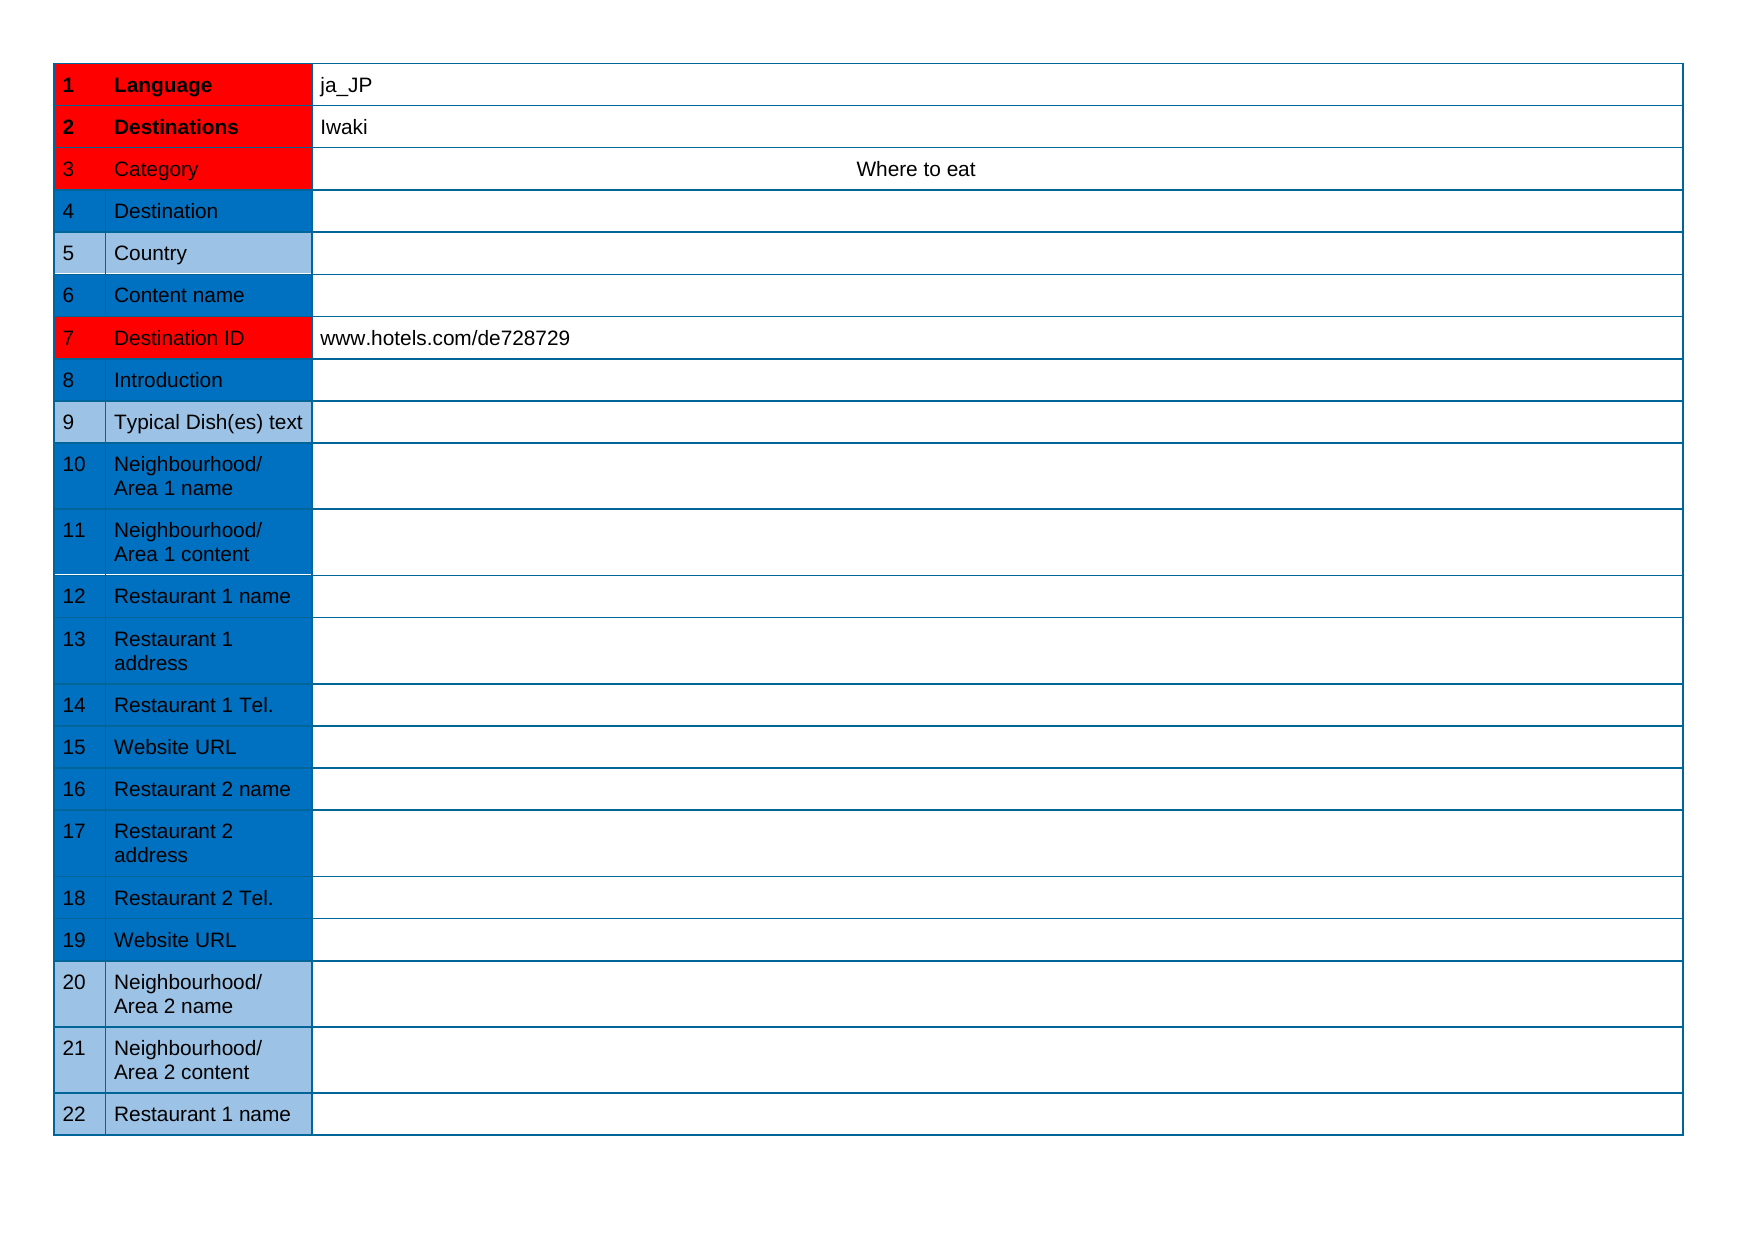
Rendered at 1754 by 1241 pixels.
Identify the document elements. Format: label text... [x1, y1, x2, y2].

table_cell Destinations [106, 106, 311, 147]
table_cell 4 [55, 191, 105, 231]
table_cell [313, 727, 1682, 767]
table_cell 18 [55, 877, 105, 918]
table_cell 8 [55, 360, 105, 400]
table_cell 3 [55, 148, 105, 189]
table_cell 14 [55, 685, 105, 725]
table_cell 11 [55, 510, 105, 574]
table_cell 2 [55, 106, 105, 147]
table_cell [313, 233, 1682, 273]
table_cell 21 [55, 1028, 105, 1092]
table_cell Neighbourhood/Area 1 name [106, 444, 311, 508]
table_cell Where to eat [313, 148, 1682, 189]
table_cell [313, 1028, 1682, 1092]
table_header Language [106, 64, 311, 105]
table_cell [313, 618, 1682, 683]
table_cell Iwaki [313, 106, 1682, 147]
table_cell [313, 576, 1682, 617]
table_cell [313, 769, 1682, 809]
table_cell Restaurant 2 Tel. [106, 877, 311, 918]
table_cell Restaurant 1 Tel. [106, 685, 311, 725]
table_cell [313, 510, 1682, 574]
table_cell Restaurant 1 name [106, 576, 311, 617]
table_cell [313, 360, 1682, 400]
table_cell Content name [106, 275, 311, 316]
table_cell [313, 811, 1682, 876]
table_cell [313, 191, 1682, 231]
table_cell Restaurant 1 address [106, 618, 311, 683]
table_cell Destination [106, 191, 311, 231]
table_cell 22 [55, 1094, 105, 1134]
table_cell [313, 962, 1682, 1026]
table_cell 12 [55, 576, 105, 617]
table_cell 9 [55, 402, 105, 442]
table_cell Restaurant 2 address [106, 811, 311, 876]
table_cell 10 [55, 444, 105, 508]
table_cell Restaurant 2 name [106, 769, 311, 809]
table_cell 7 [55, 317, 105, 358]
table_cell [313, 1094, 1682, 1134]
table_cell Neighbourhood/Area 2 content [106, 1028, 311, 1092]
table_cell Typical Dish(es) text [106, 402, 311, 442]
table_cell www.hotels.com/de728729 [313, 317, 1682, 358]
table_header ja_JP [313, 64, 1682, 105]
table_cell Neighbourhood/Area 1 content [106, 510, 311, 574]
table_cell 15 [55, 727, 105, 767]
table_cell Introduction [106, 360, 311, 400]
table_cell 16 [55, 769, 105, 809]
table_cell Category [106, 148, 311, 189]
table_cell Restaurant 1 name [106, 1094, 311, 1134]
table_cell Website URL [106, 727, 311, 767]
table_cell Country [106, 233, 311, 273]
table_cell [313, 402, 1682, 442]
table_cell 17 [55, 811, 105, 876]
table_cell 6 [55, 275, 105, 316]
table_header 1 [55, 64, 105, 105]
table_cell 20 [55, 962, 105, 1026]
table_cell Neighbourhood/Area 2 name [106, 962, 311, 1026]
table_cell 19 [55, 919, 105, 960]
table_cell 13 [55, 618, 105, 683]
table_cell [313, 877, 1682, 918]
table_cell [313, 685, 1682, 725]
table_cell [313, 919, 1682, 960]
table_cell Destination ID [106, 317, 311, 358]
table_cell [313, 444, 1682, 508]
table_cell 5 [55, 233, 105, 273]
table_cell [313, 275, 1682, 316]
table_cell Website URL [106, 919, 311, 960]
